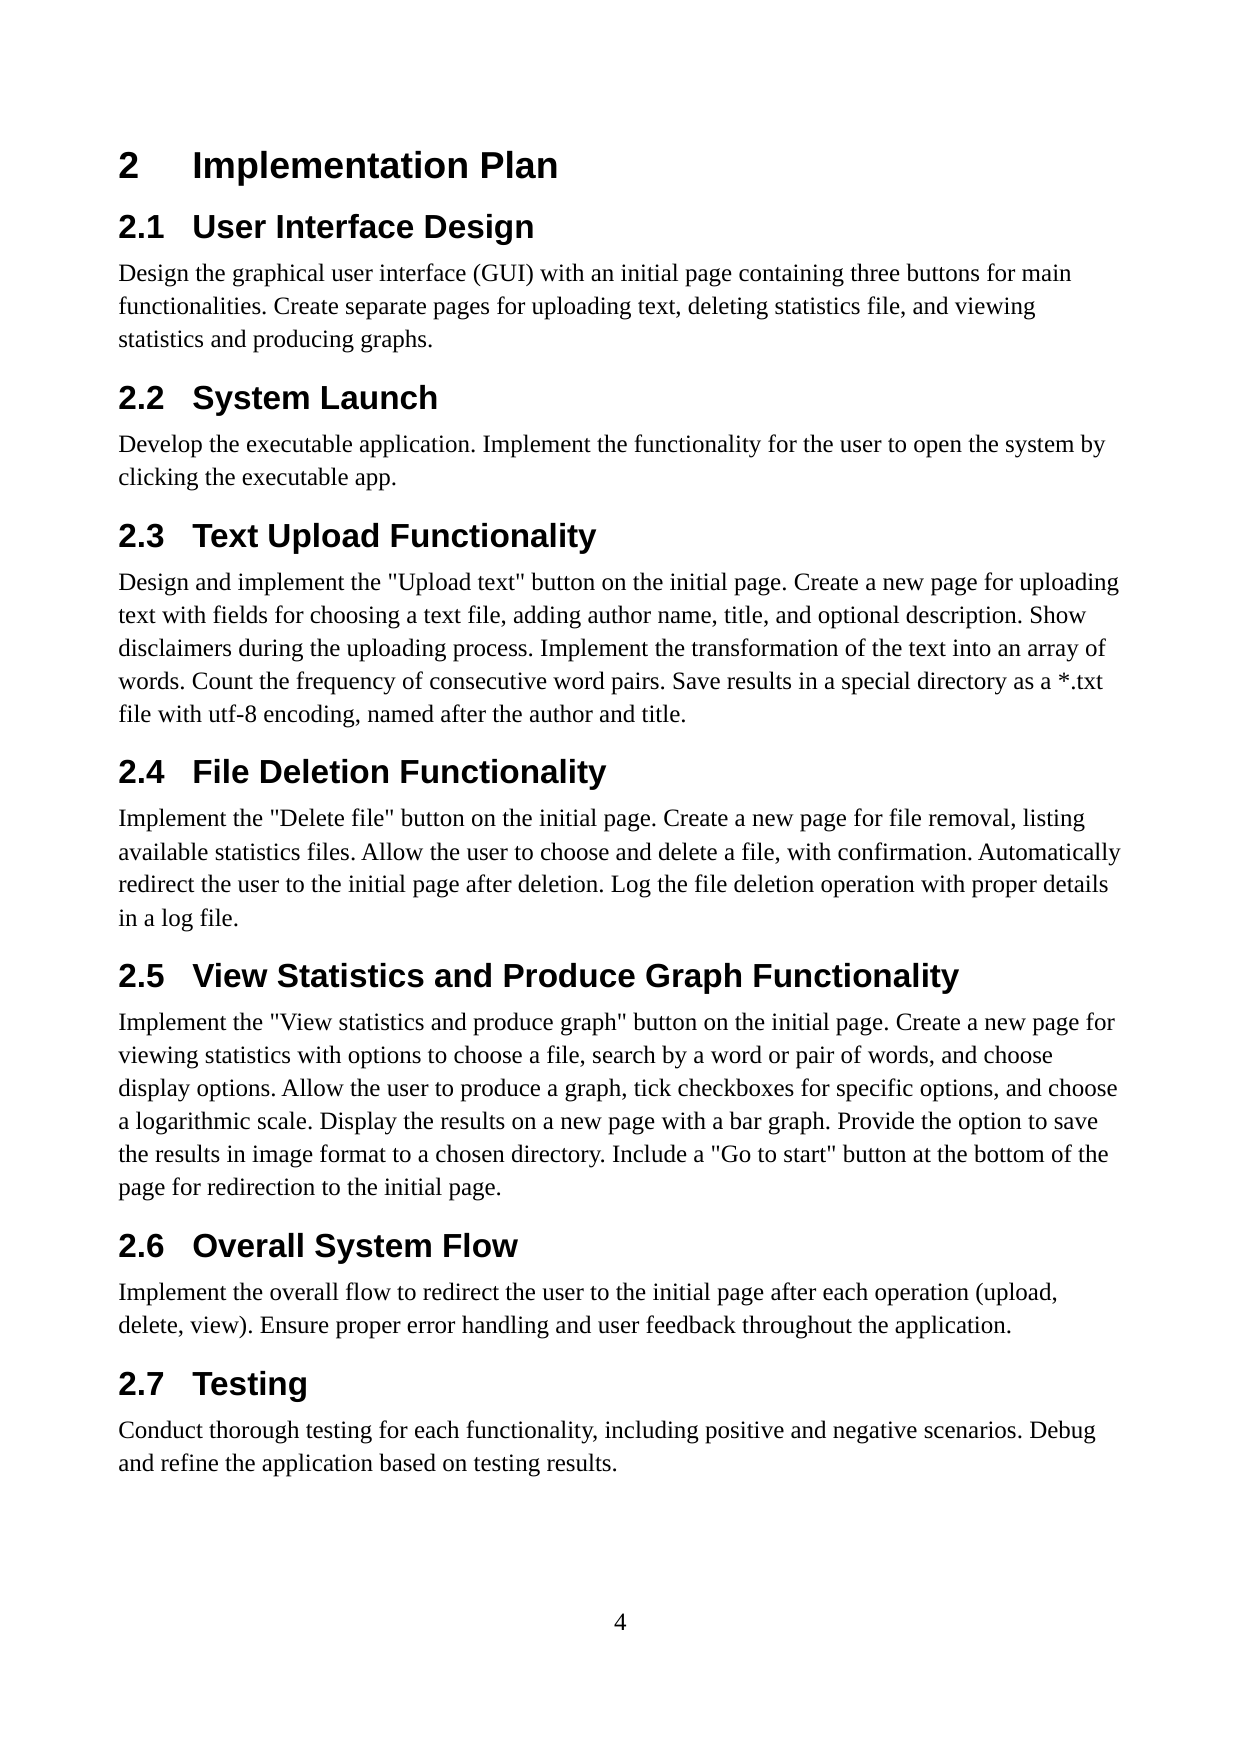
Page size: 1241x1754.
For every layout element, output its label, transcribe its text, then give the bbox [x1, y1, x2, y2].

subtitle Implementation Plan [118, 143, 1122, 186]
text Develop the executable application. Implement the functionality for the user to open the system by clicking the executable app. [118, 429, 1122, 491]
text Design the graphical user interface (GUI) with an initial page containing three buttons for main functionalities. Create separate pages for uploading text, deleting statistics file, and viewing statistics and producing graphs. [118, 258, 1122, 353]
subtitle Testing [118, 1364, 1122, 1403]
subtitle User Interface Design [118, 207, 1122, 246]
subtitle Text Upload Functionality [118, 516, 1122, 554]
subtitle File Deletion Functionality [118, 753, 1122, 791]
text Design and implement the "Upload text" button on the initial page. Create a new page for uploading text with fields for choosing a text file, adding author name, title, and optional description. Show disclaimers during the uploading process. Implement the transformation of the text into an array of words. Count the frequency of consecutive word pairs. Save results in a special directory as a *.txt file with utf-8 encoding, named after the author and title. [118, 567, 1122, 727]
text Implement the overall flow to redirect the user to the initial page after each operation (upload, delete, view). Ensure proper error handling and user feedback throughout the application. [118, 1277, 1122, 1339]
subtitle Overall System Flow [118, 1226, 1122, 1265]
subtitle View Statistics and Produce Graph Functionality [118, 956, 1122, 995]
text Implement the "Delete file" button on the initial page. Create a new page for file removal, listing available statistics files. Allow the user to choose and delete a file, with confirmation. Automatically redirect the user to the initial page after deletion. Log the file deletion operation with proper details in a log file. [118, 803, 1122, 931]
text Conduct thorough testing for each functionality, including positive and negative scenarios. Debug and refine the application based on testing results. [118, 1415, 1122, 1477]
subtitle System Launch [118, 378, 1122, 416]
text Implement the "View statistics and produce graph" button on the initial page. Create a new page for viewing statistics with options to choose a file, search by a word or pair of words, and choose display options. Allow the user to produce a graph, tick checkboxes for specific options, and choose a logarithmic scale. Display the results on a new page with a bar graph. Provide the option to save the results in image format to a chosen directory. Include a "Go to start" button at the bottom of the page for redirection to the initial page. [118, 1007, 1122, 1201]
